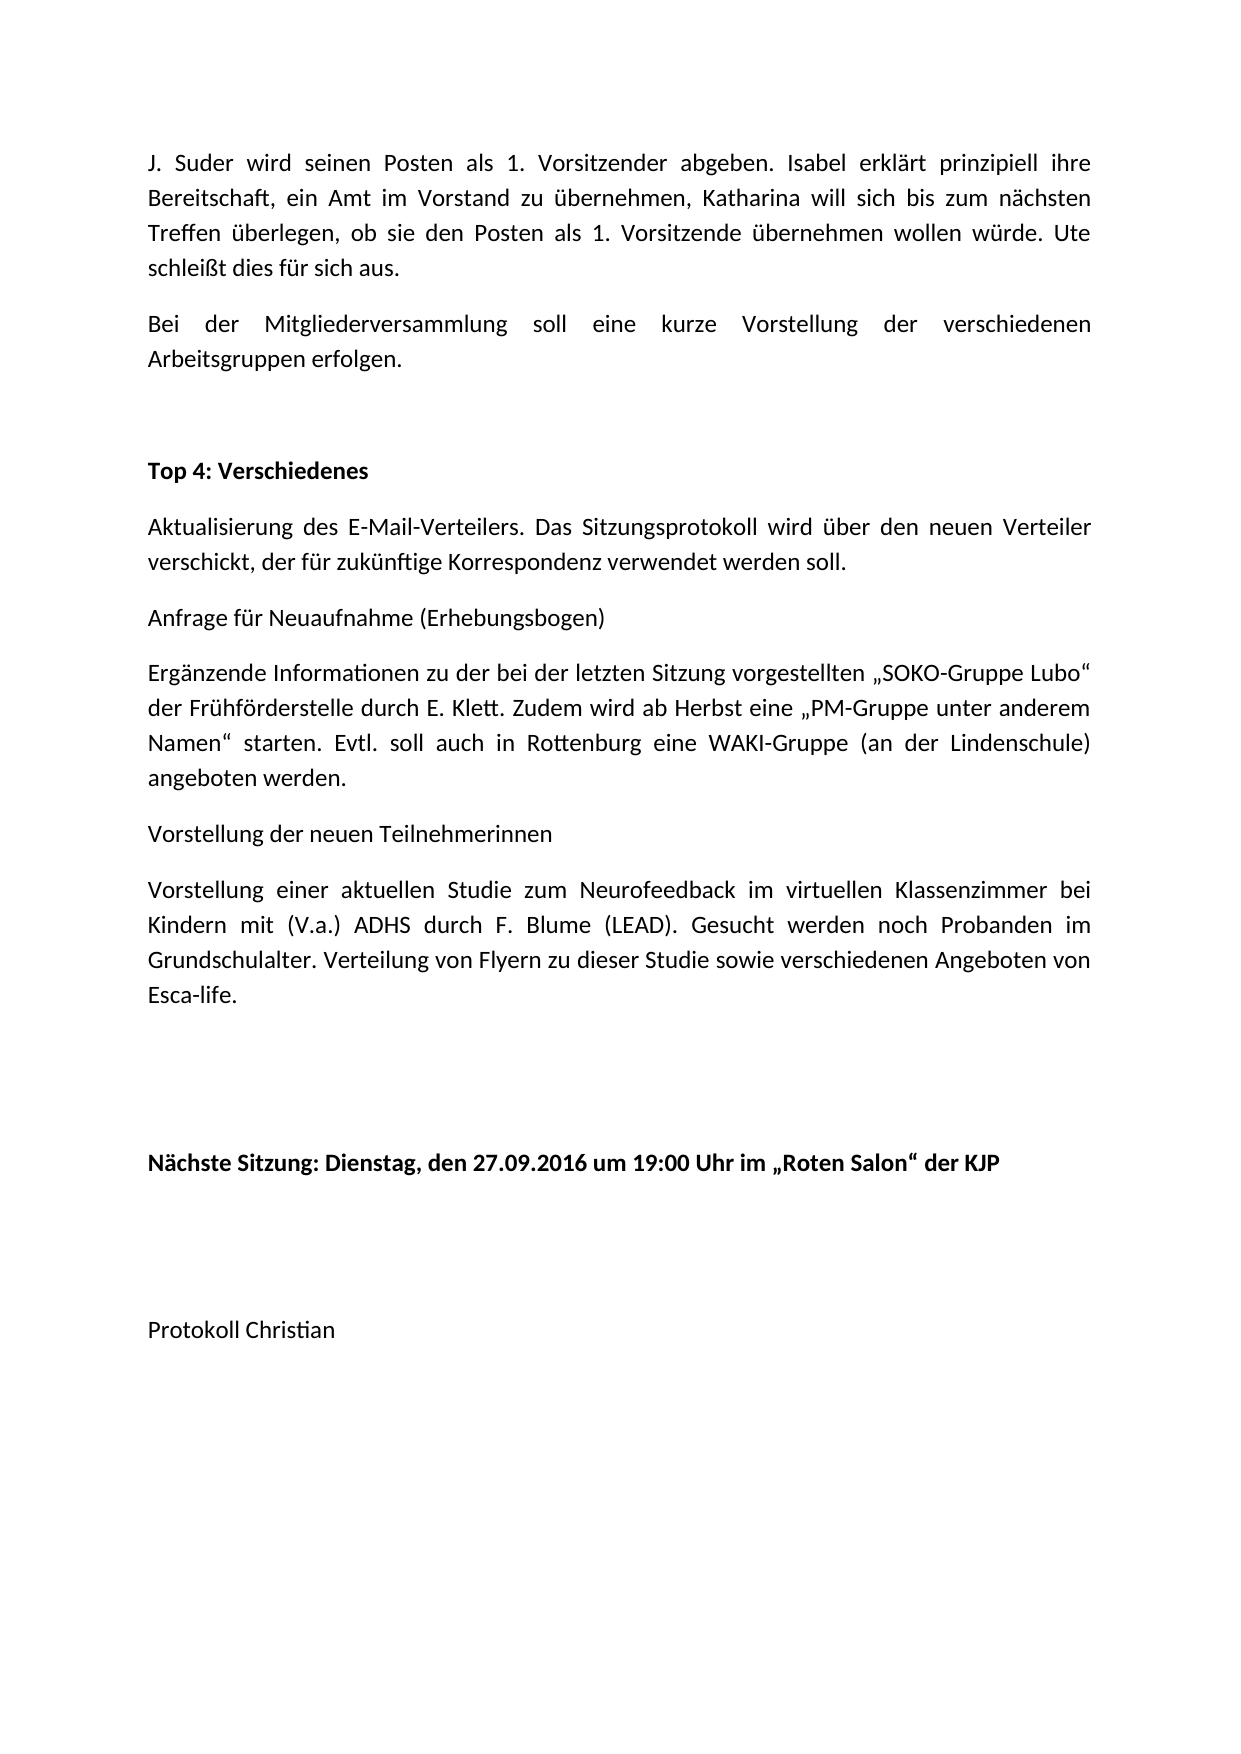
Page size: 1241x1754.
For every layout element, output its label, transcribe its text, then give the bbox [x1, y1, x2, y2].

text Ergänzende Informationen zu der bei der letzten Sitzung vorgestellten „SOKO-Gruppe Lubo“ der Frühförderstelle durch E. Klett. Zudem wird ab Herbst eine „PM-Gruppe unter anderem Namen“ starten. Evtl. soll auch in Rottenburg eine WAKI-Gruppe (an der Lindenschule) angeboten werden. [148, 658, 1093, 793]
text Protokoll Christian [148, 1314, 1093, 1345]
text Bei der Mitgliederversammlung soll eine kurze Vorstellung der verschiedenen Arbeitsgruppen erfolgen. [148, 308, 1093, 374]
text Vorstellung der neuen Teilnehmerinnen [148, 818, 1093, 849]
text Vorstellung einer aktuellen Studie zum Neurofeedback im virtuellen Klassenzimmer bei Kindern mit (V.a.) ADHS durch F. Blume (LEAD). Gesucht werden noch Probanden im Grundschulalter. Verteilung von Flyern zu dieser Studie sowie verschiedenen Angeboten von Esca-life. [148, 874, 1093, 1010]
text Nächste Sitzung: Dienstag, den 27.09.2016 um 19:00 Uhr im „Roten Salon“ der KJP [148, 1147, 1093, 1177]
text Top 4: Verschiedenes [148, 455, 1093, 486]
text Anfrage für Neuaufnahme (Erhebungsbogen) [148, 602, 1093, 632]
text Aktualisierung des E-Mail-Verteilers. Das Sitzungsprotokoll wird über den neuen Verteiler verschickt, der für zukünftige Korrespondenz verwendet werden soll. [148, 511, 1093, 576]
text J. Suder wird seinen Posten als 1. Vorsitzender abgeben. Isabel erklärt prinzipiell ihre Bereitschaft, ein Amt im Vorstand zu übernehmen, Katharina will sich bis zum nächsten Treffen überlegen, ob sie den Posten als 1. Vorsitzende übernehmen wollen würde. Ute schleißt dies für sich aus. [148, 148, 1093, 283]
